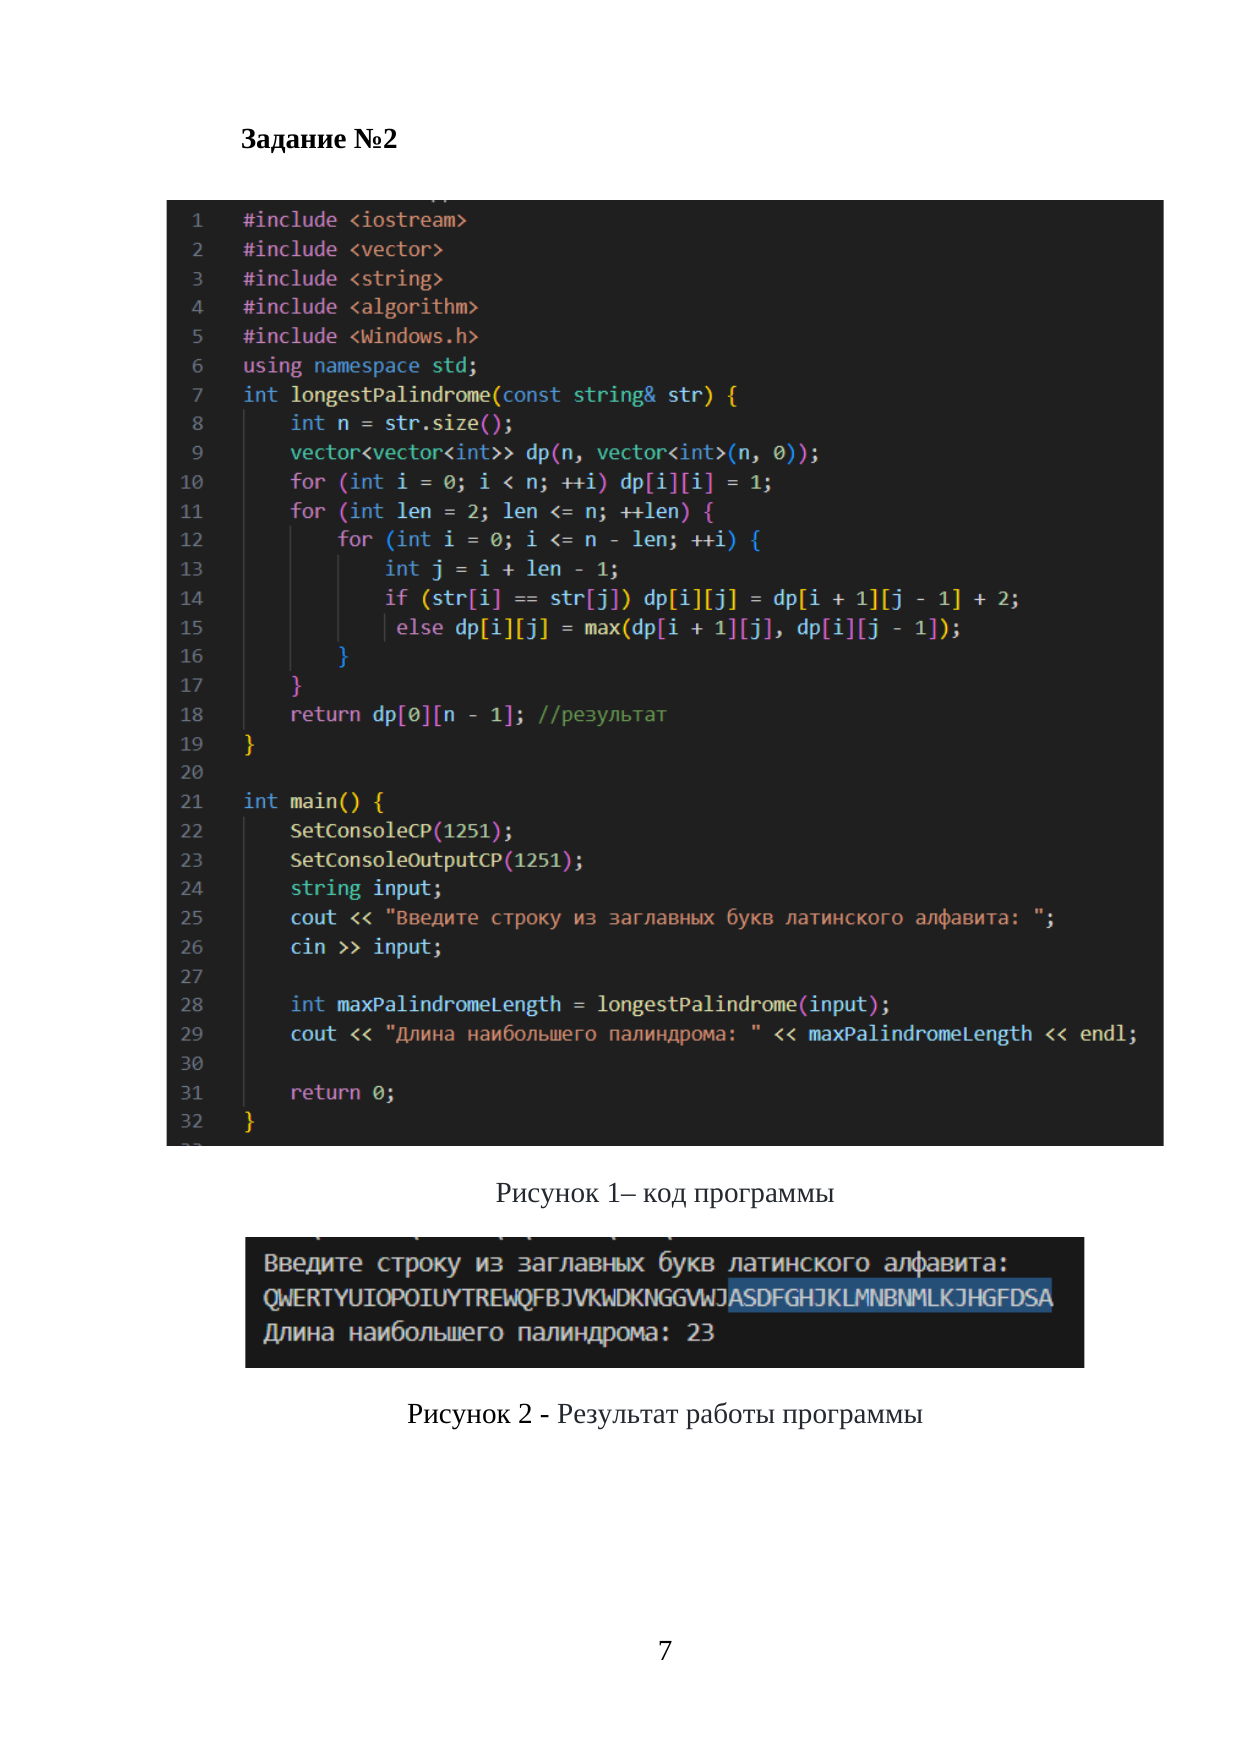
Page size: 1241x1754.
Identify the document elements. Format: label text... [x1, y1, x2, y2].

picture [245, 1237, 1085, 1368]
subtitle Задание №2 [167, 121, 1163, 154]
text Рисунок 1– код программы [167, 1175, 1163, 1208]
picture [166, 200, 1164, 1146]
text Рисунок 2 - Результат работы программы [167, 1397, 1163, 1430]
